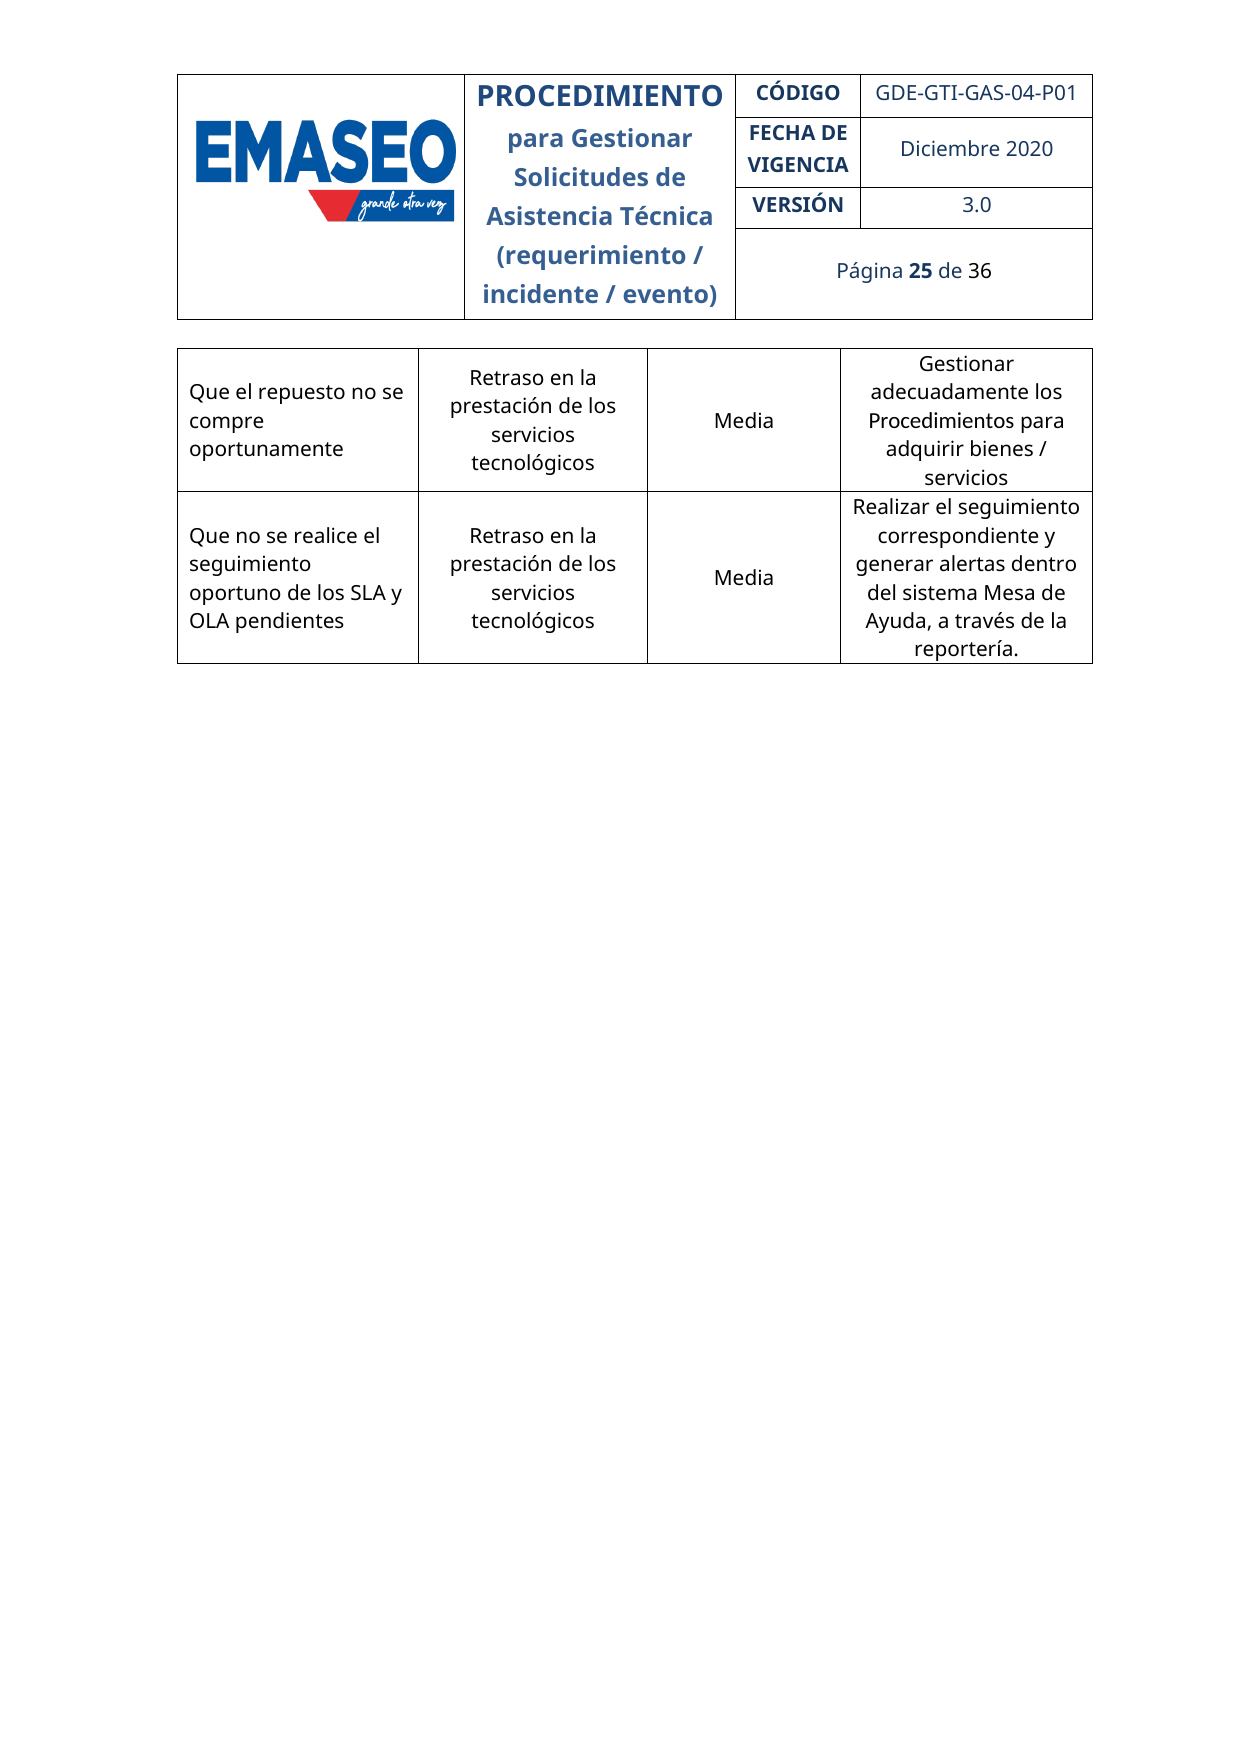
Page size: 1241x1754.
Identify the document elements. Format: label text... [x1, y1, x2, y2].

table_cell Gestionar adecuadamente los Procedimientos para adquirir bienes / servicios [841, 349, 1092, 491]
table_cell Media [648, 349, 840, 491]
table_cell Media [648, 492, 840, 663]
table_cell Realizar el seguimiento correspondiente y generar alertas dentro del sistema Mesa de Ayuda, a través de la reportería. [841, 492, 1092, 663]
picture [188, 107, 463, 231]
table_cell Que el repuesto no se compre oportunamente [178, 349, 418, 491]
table_cell Retraso en la prestación de los servicios tecnológicos [419, 492, 647, 663]
table_cell Que no se realice el seguimiento oportuno de los SLA y OLA pendientes [178, 492, 418, 663]
table_cell Retraso en la prestación de los servicios tecnológicos [419, 349, 647, 491]
